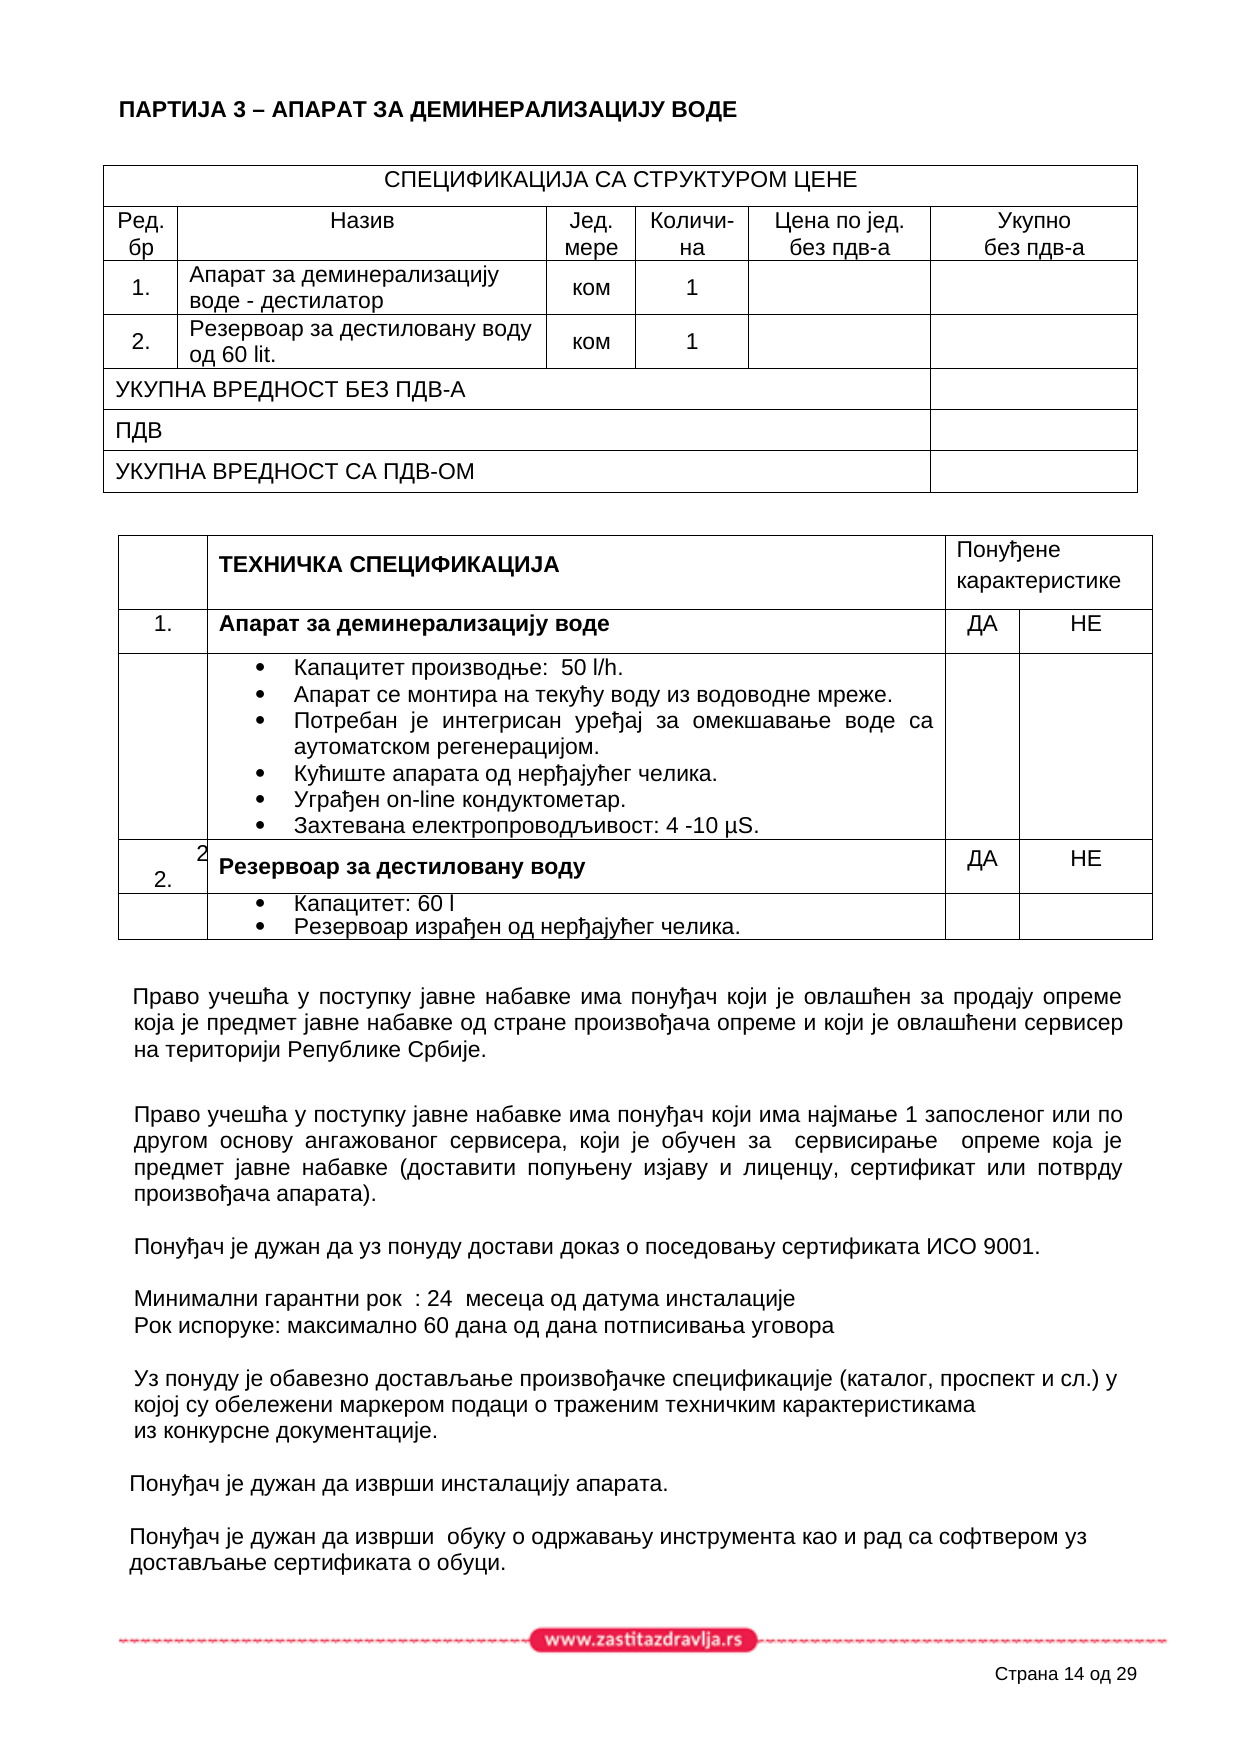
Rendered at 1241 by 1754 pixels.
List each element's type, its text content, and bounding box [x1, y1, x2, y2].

table_cell ком [547, 261, 635, 314]
table_header Понуђене карактеристике [946, 536, 1152, 609]
text којој су обележени маркером подаци о траженим техничким карактеристикама [129, 1391, 1137, 1417]
table_cell Капацитет: 60 l Резервоар израђен од нерђајућег челика. [208, 894, 945, 939]
text Право учешћа у поступку јавне набавке има понуђач који је овлашћен за продају опреме која је предмет јавне набавке од стране произвођача опреме и који је овлашћени сервисер на територији Републике Србије. [132, 983, 1124, 1062]
table_cell 1 [636, 261, 748, 314]
list Понуђач је дужан да уз понуду достави доказ о поседовању сертификата ИСО 9001. [133, 1233, 1137, 1259]
table_cell [931, 369, 1137, 409]
table_cell Назив [178, 207, 546, 260]
table_cell [946, 654, 1019, 839]
list ПАРТИЈА 3 – АПАРАТ ЗА ДЕМИНЕРАЛИЗАЦИЈУ ВОДЕ [119, 96, 1137, 122]
table_cell [931, 315, 1137, 367]
table_cell [931, 261, 1137, 314]
table_cell 1. [119, 610, 207, 653]
table_cell [749, 261, 930, 314]
text Понуђач је дужан да изврши инсталацију апарата. [119, 1470, 1137, 1496]
table_cell [749, 315, 930, 367]
table_cell Цена по јед. без пдв-а [749, 207, 930, 260]
table_cell [931, 410, 1137, 450]
table_cell НЕ [1020, 610, 1152, 653]
table_cell Резервоар за дестиловану воду од 60 lit. [178, 315, 546, 367]
text из конкурсне документације. [129, 1417, 1137, 1443]
table_cell Апарат за деминерализацију воде [208, 610, 945, 653]
table_cell 1. [104, 261, 177, 314]
text Понуђач је дужан да изврши обуку о одржавању инструмента као и рад са софтвером уз [119, 1523, 1137, 1549]
table_header [119, 536, 207, 609]
table_cell [1020, 894, 1152, 939]
table_cell ДА [946, 610, 1019, 653]
table_cell ПДВ [104, 410, 930, 450]
text достављање сертификата о обуци. [119, 1549, 1137, 1575]
table_cell Ред. бр [104, 207, 177, 260]
table_cell УКУПНА ВРЕДНОСТ СА ПДВ-ОМ [104, 451, 930, 492]
text Рок испоруке: максимално 60 дана од дана потписивања уговора [119, 1312, 1137, 1338]
picture [118, 1622, 1169, 1658]
table_header ТЕХНИЧКА СПЕЦИФИКАЦИЈА [208, 536, 945, 609]
table_cell [946, 894, 1019, 939]
table_cell Укупно без пдв-а [931, 207, 1137, 260]
table_header СПЕЦИФИКАЦИЈА СА СТРУКТУРОМ ЦЕНЕ [104, 166, 1137, 206]
table_cell [931, 451, 1137, 492]
table_cell Количи-на [636, 207, 748, 260]
table_cell 1 [636, 315, 748, 367]
table_cell [1020, 654, 1152, 839]
table_cell ком [547, 315, 635, 367]
text Уз понуду је обавезно достављање произвођачке спецификације (каталог, проспект и сл.) у [129, 1364, 1137, 1391]
table_cell Капацитет производње: 50 l/h. Апарат се монтира на текућу воду из водоводне мреже. Потребан је интегрисан уређај за омекшавање воде са аутоматском регенерацијом. Кућиште апарата од нерђајућег челика. Уграђен on-line кондуктометар. Захтевана електропроводљивост: 4 -10 µS. [208, 654, 945, 839]
table_cell Апарат за деминерализацију воде - дестилатор [178, 261, 546, 314]
list Право учешћа у поступку јавне набавке има понуђач који има најмање 1 запосленог или по другом основу ангажованог сервисера, који је обучен за сервисирање опреме која је предмет јавне набавке (доставити попуњену изјаву и лиценцу, сертификат или потврду произвођача апарата). [133, 1101, 1124, 1206]
table_cell [119, 894, 207, 939]
table_cell [119, 654, 207, 839]
table_cell 2. [104, 315, 177, 367]
text Минимални гарантни рок : 24 месеца од датума инсталације [119, 1285, 1137, 1312]
table_cell Јед. мере [547, 207, 635, 260]
table_cell НЕ [1020, 840, 1152, 892]
table_cell ДА [946, 840, 1019, 892]
table_cell 22. [119, 840, 207, 892]
table_cell УКУПНА ВРЕДНОСТ БЕЗ ПДВ-А [104, 369, 930, 409]
table_cell Резервоар за дестиловану воду [208, 840, 945, 892]
